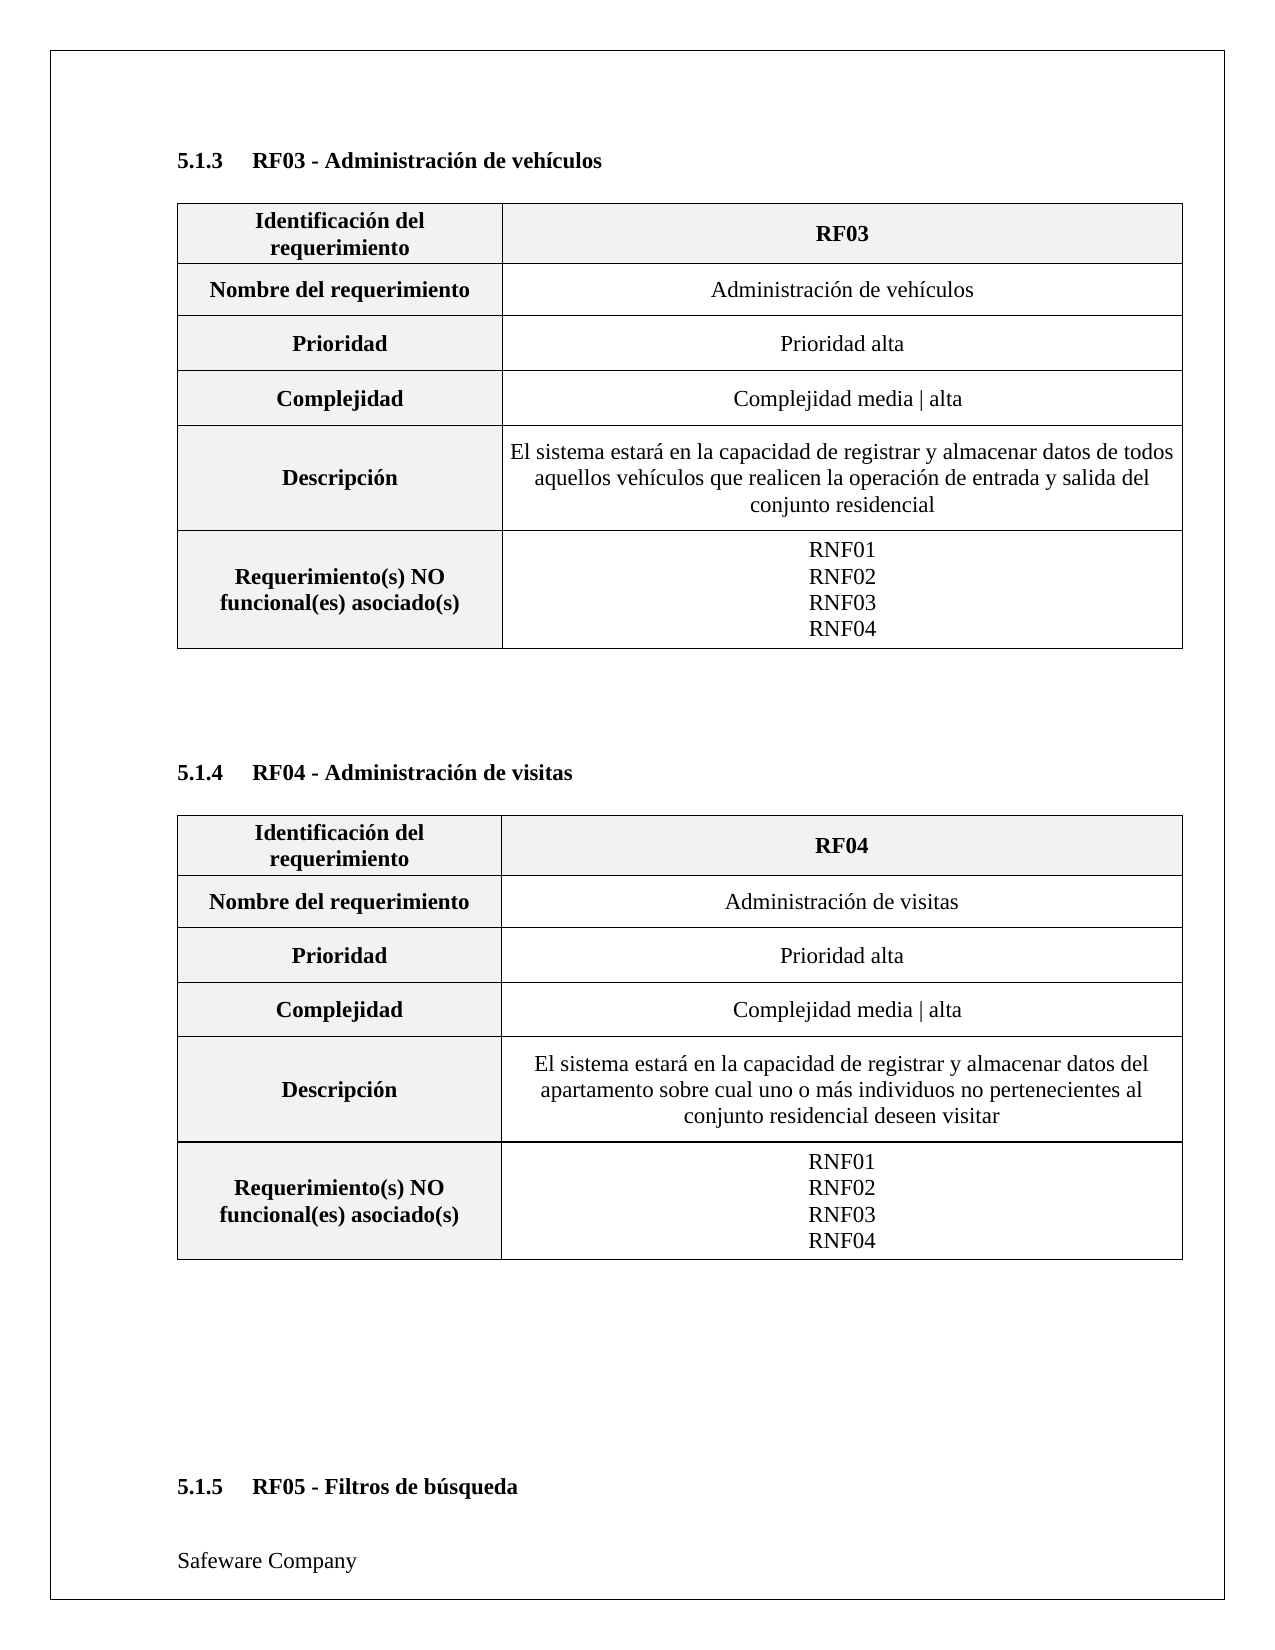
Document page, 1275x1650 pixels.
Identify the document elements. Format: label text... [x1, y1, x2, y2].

table_cell Nombre del requerimiento [178, 876, 501, 927]
table_cell Prioridad alta [503, 316, 1182, 370]
subtitle RF05 - Filtros de búsqueda [177, 1473, 1098, 1499]
table_cell Complejidad [178, 983, 501, 1036]
table_cell Descripción [178, 426, 502, 530]
table_header RF04 [502, 816, 1182, 875]
table_cell Administración de visitas [502, 876, 1182, 927]
table_cell Requerimiento(s) NO funcional(es) asociado(s) [178, 1143, 501, 1259]
subtitle RF03 - Administración de vehículos [177, 147, 1098, 174]
table_cell Descripción [178, 1037, 501, 1141]
table_cell Prioridad alta [502, 928, 1182, 982]
table_cell Administración de vehículos [503, 264, 1182, 315]
table_cell RNF01 RNF02 RNF03 RNF04 [503, 531, 1182, 648]
table_header Identificación del requerimiento [178, 816, 501, 875]
table_cell Nombre del requerimiento [178, 264, 502, 315]
table_header Identificación del requerimiento [178, 204, 502, 263]
table_cell Prioridad [178, 928, 501, 982]
table_cell RNF01 RNF02 RNF03 RNF04 [502, 1143, 1182, 1259]
table_cell Complejidad media | alta [503, 371, 1182, 424]
subtitle RF04 - Administración de visitas [177, 759, 1098, 786]
table_cell El sistema estará en la capacidad de registrar y almacenar datos de todos aquellos vehículos que realicen la operación de entrada y salida del conjunto residencial [503, 426, 1182, 530]
table_header RF03 [503, 204, 1182, 263]
table_cell El sistema estará en la capacidad de registrar y almacenar datos del apartamento sobre cual uno o más individuos no pertenecientes al conjunto residencial deseen visitar [502, 1037, 1182, 1141]
table_cell Complejidad [178, 371, 502, 424]
table_cell Requerimiento(s) NO funcional(es) asociado(s) [178, 531, 502, 648]
table_cell Prioridad [178, 316, 502, 370]
table_cell Complejidad media | alta [502, 983, 1182, 1036]
